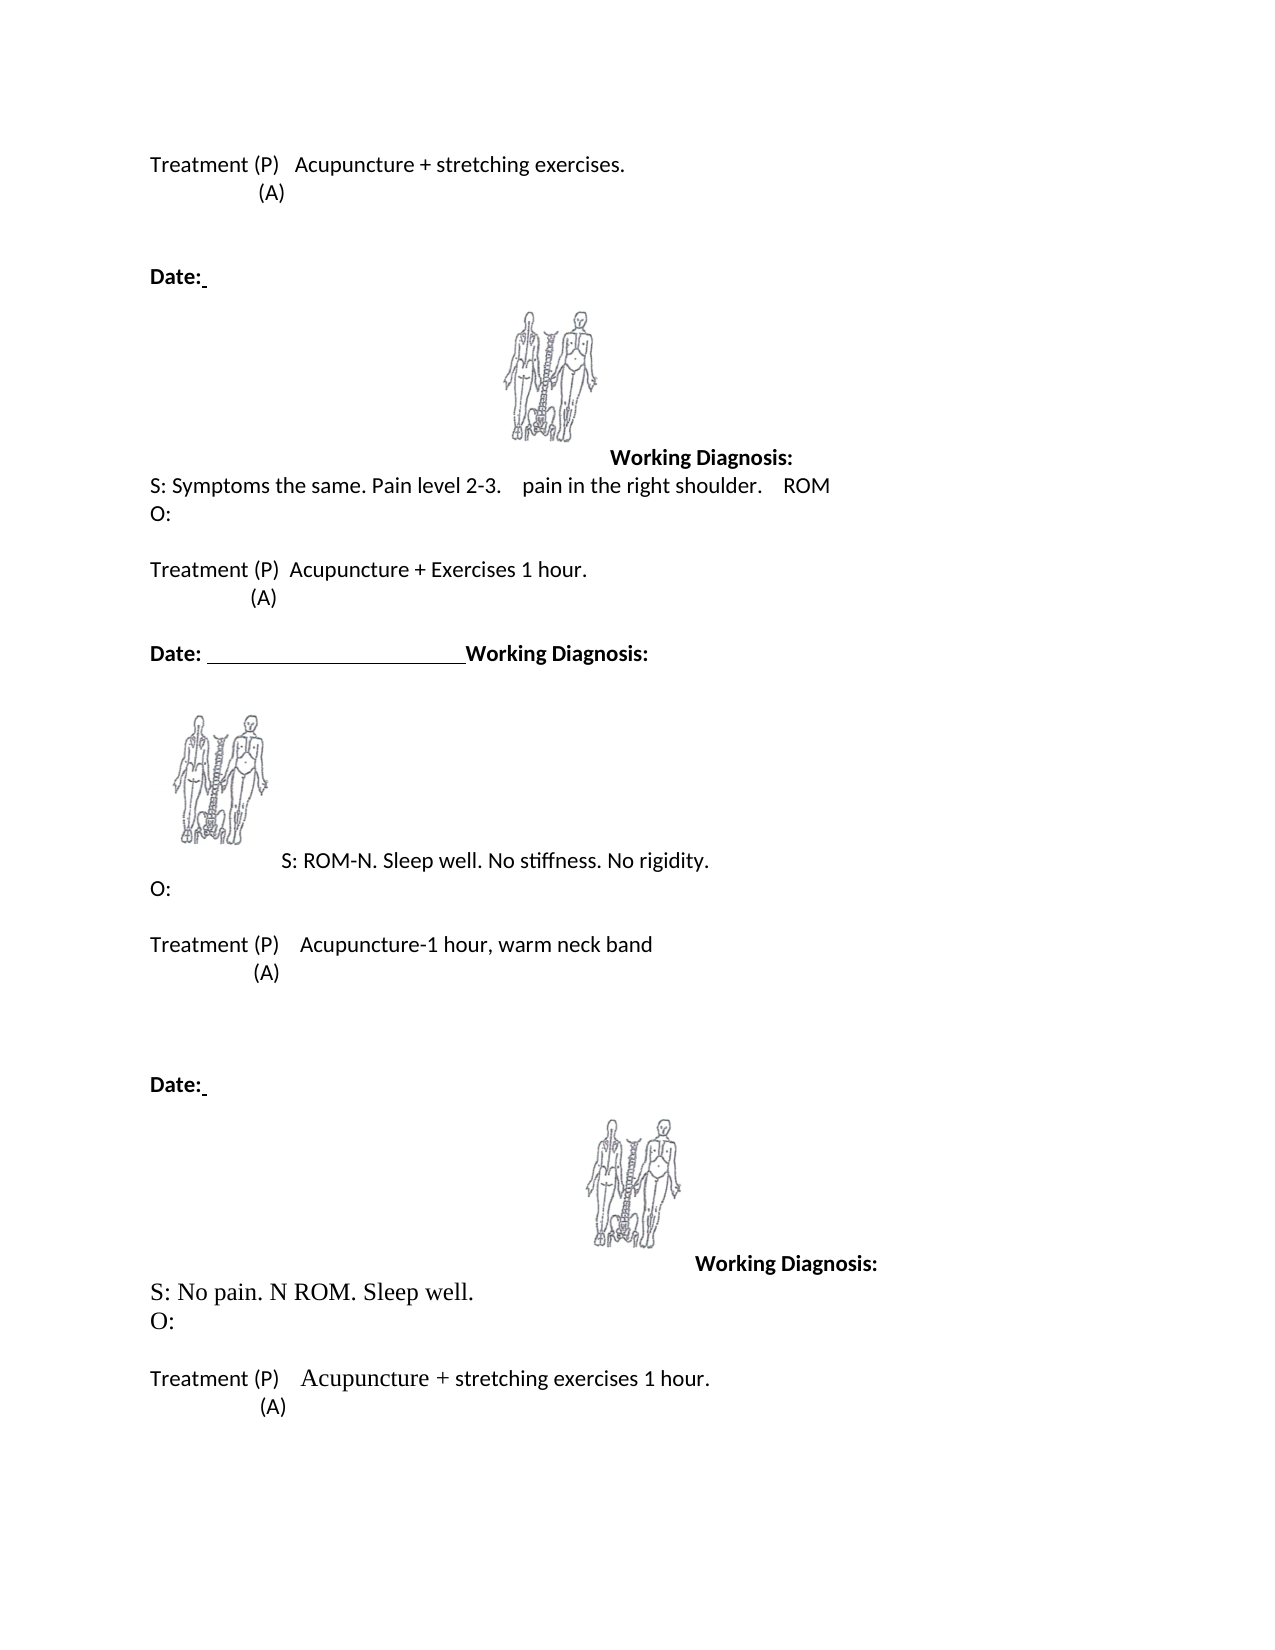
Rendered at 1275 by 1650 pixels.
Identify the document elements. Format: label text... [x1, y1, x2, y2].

text O: [150, 1306, 1125, 1335]
text (A) [150, 178, 1142, 206]
text (A) [150, 1392, 1125, 1420]
text Date: [150, 1070, 1125, 1098]
text Date: [150, 262, 1125, 290]
text Treatment (P) Acupuncture + stretching exercises 1 hour. [150, 1363, 1125, 1392]
text S: ROM-N. Sleep well. No stiffness. No rigidity. [150, 695, 1125, 874]
text Treatment (P) Acupuncture + Exercises 1 hour. [150, 555, 1125, 583]
picture [563, 1098, 695, 1272]
text Date: Working Diagnosis: [150, 639, 1125, 667]
text Working Diagnosis: [150, 1098, 1125, 1277]
text (A) [150, 583, 1142, 611]
text S: Symptoms the same. Pain level 2-3. pain in the right shoulder. ROM [150, 471, 1125, 499]
text Treatment (P) Acupuncture-1 hour, warm neck band [150, 930, 1125, 958]
picture [150, 695, 282, 869]
text O: [150, 499, 1125, 527]
picture [481, 290, 610, 466]
text S: No pain. N ROM. Sleep well. [150, 1277, 1125, 1306]
text (A) [150, 958, 1125, 986]
text O: [150, 874, 1125, 902]
text Treatment (P) Acupuncture + stretching exercises. [150, 150, 1125, 178]
text Working Diagnosis: [150, 290, 1125, 471]
